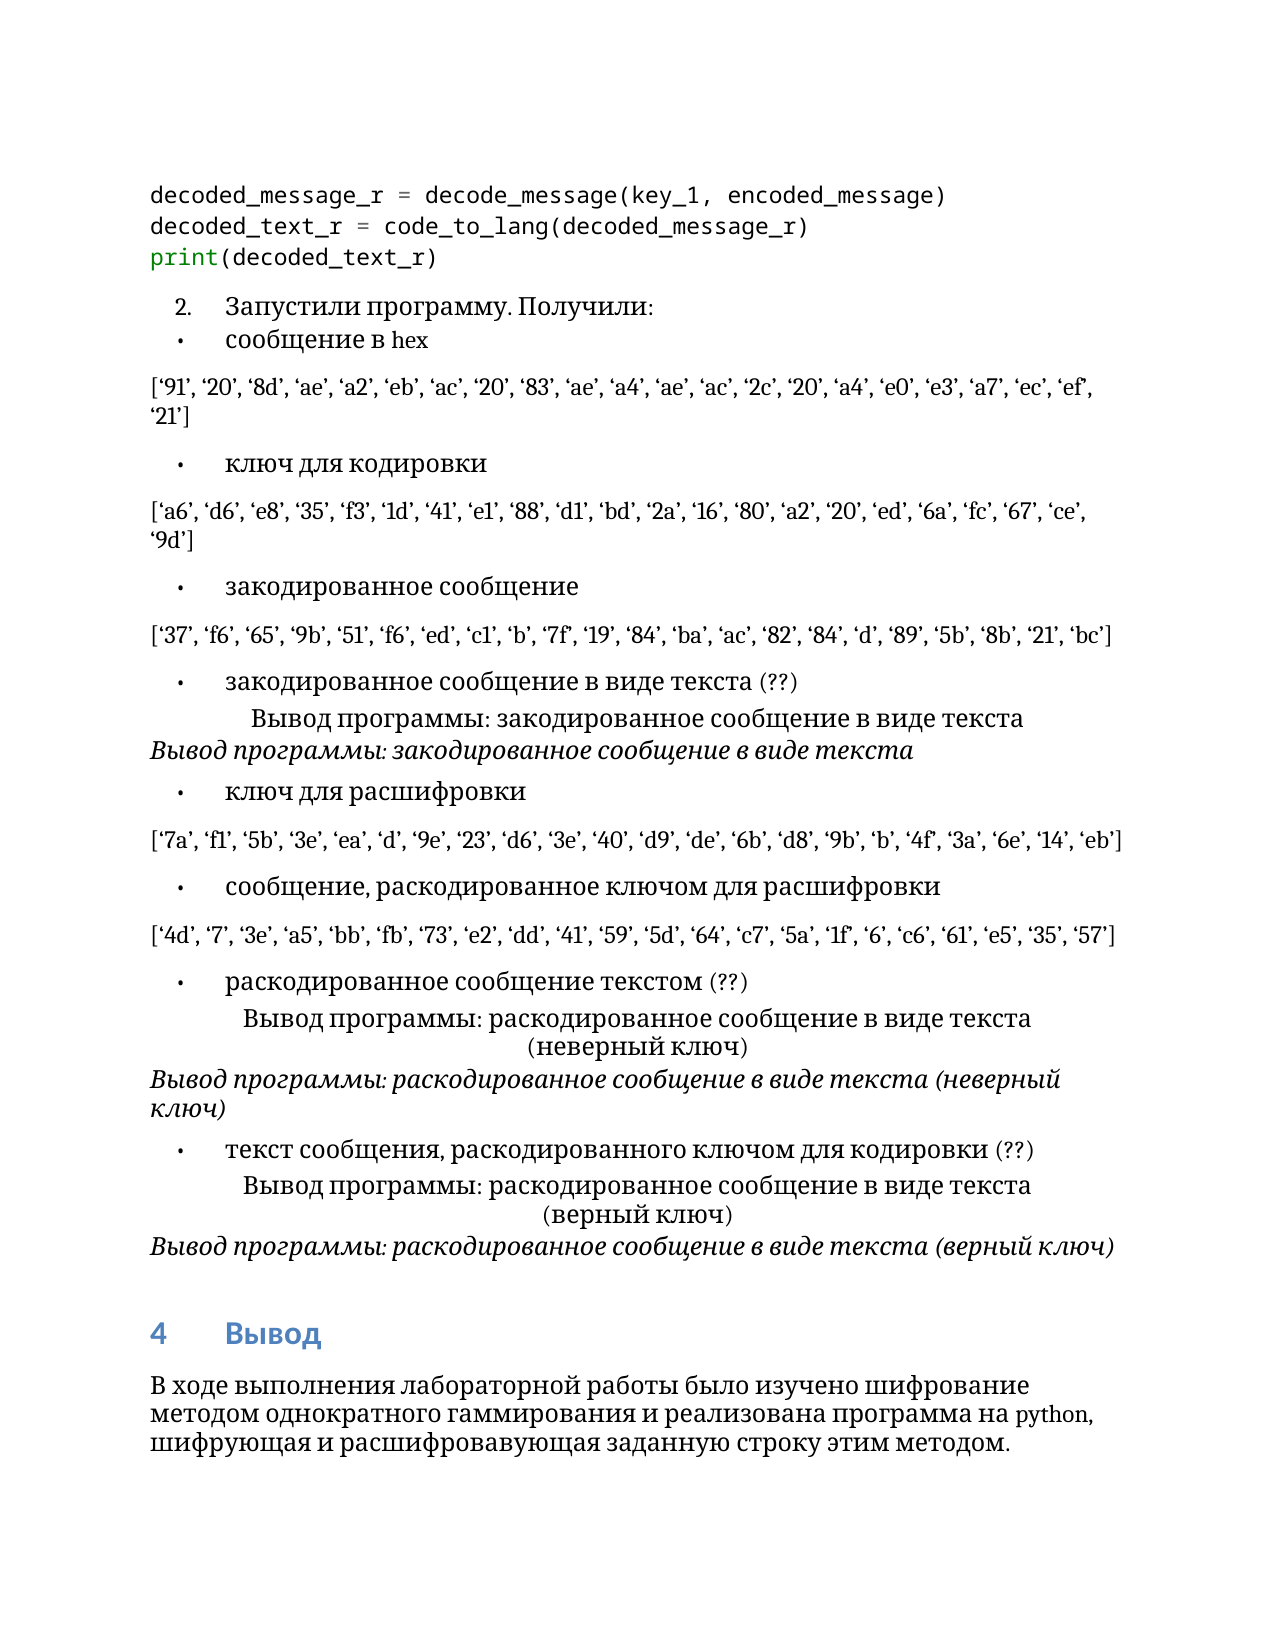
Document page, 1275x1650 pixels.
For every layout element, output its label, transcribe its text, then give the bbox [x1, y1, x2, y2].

list ключ для кодировки [175, 449, 1125, 478]
table_header Вывод программы: раскодированное сообщение в виде текста (неверный ключ) [225, 1001, 1050, 1066]
list сообщение в hex [175, 326, 1125, 354]
text Вывод программы: раскодированное сообщение в виде текста (неверный ключ) [150, 1066, 1125, 1123]
subtitle 4 Вывод [150, 1312, 1125, 1353]
text [‘4d’, ‘7’, ‘3e’, ‘a5’, ‘bb’, ‘fb’, ‘73’, ‘e2’, ‘dd’, ‘41’, ‘59’, ‘5d’, ‘64’, ‘c7’, ‘5a’, ‘1f’, ‘6’, ‘c6’, ‘61’, ‘e5’, ‘35’, ‘57’] [150, 921, 1125, 949]
text Вывод программы: закодированное сообщение в виде текста [150, 737, 1125, 766]
text [‘7a’, ‘f1’, ‘5b’, ‘3e’, ‘ea’, ‘d’, ‘9e’, ‘23’, ‘d6’, ‘3e’, ‘40’, ‘d9’, ‘de’, ‘6b’, ‘d8’, ‘9b’, ‘b’, ‘4f’, ‘3a’, ‘6e’, ‘14’, ‘eb’] [150, 826, 1125, 854]
list сообщение, раскодированное ключом для расшифровки [175, 873, 1125, 902]
text В ходе выполнения лабораторной работы было изучено шифрование методом однократного гаммирования и реализована программа на python, шифрующая и расшифровавующая заданную строку этим методом. [150, 1372, 1125, 1458]
list закодированное сообщение [175, 573, 1125, 602]
text [‘37’, ‘f6’, ‘65’, ‘9b’, ‘51’, ‘f6’, ‘ed’, ‘c1’, ‘b’, ‘7f’, ‘19’, ‘84’, ‘ba’, ‘ac’, ‘82’, ‘84’, ‘d’, ‘89’, ‘5b’, ‘8b’, ‘21’, ‘bc’] [150, 621, 1125, 649]
table_header Вывод программы: раскодированное сообщение в виде текста (верный ключ) [225, 1168, 1050, 1233]
text [‘a6’, ‘d6’, ‘e8’, ‘35’, ‘f3’, ‘1d’, ‘41’, ‘e1’, ‘88’, ‘d1’, ‘bd’, ‘2a’, ‘16’, ‘80’, ‘a2’, ‘20’, ‘ed’, ‘6a’, ‘fc’, ‘67’, ‘ce’, ‘9d’] [150, 497, 1125, 554]
list ключ для расшифровки [175, 778, 1125, 807]
list Запустили программу. Получили: [175, 293, 1125, 322]
list закодированное сообщение в виде текста (??) [175, 668, 1125, 697]
text Вывод программы: раскодированное сообщение в виде текста (верный ключ) [150, 1233, 1125, 1262]
list раскодированное сообщение текстом (??) [175, 968, 1125, 997]
text [‘91’, ‘20’, ‘8d’, ‘ae’, ‘a2’, ‘eb’, ‘ac’, ‘20’, ‘83’, ‘ae’, ‘a4’, ‘ae’, ‘ac’, ‘2c’, ‘20’, ‘a4’, ‘e0’, ‘e3’, ‘a7’, ‘ec’, ‘ef’, ‘21’] [150, 373, 1125, 431]
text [150, 150, 1125, 272]
list текст сообщения, раскодированного ключом для кодировки (??) [175, 1136, 1125, 1164]
table_header Вывод программы: закодированное сообщение в виде текста [225, 701, 1050, 737]
